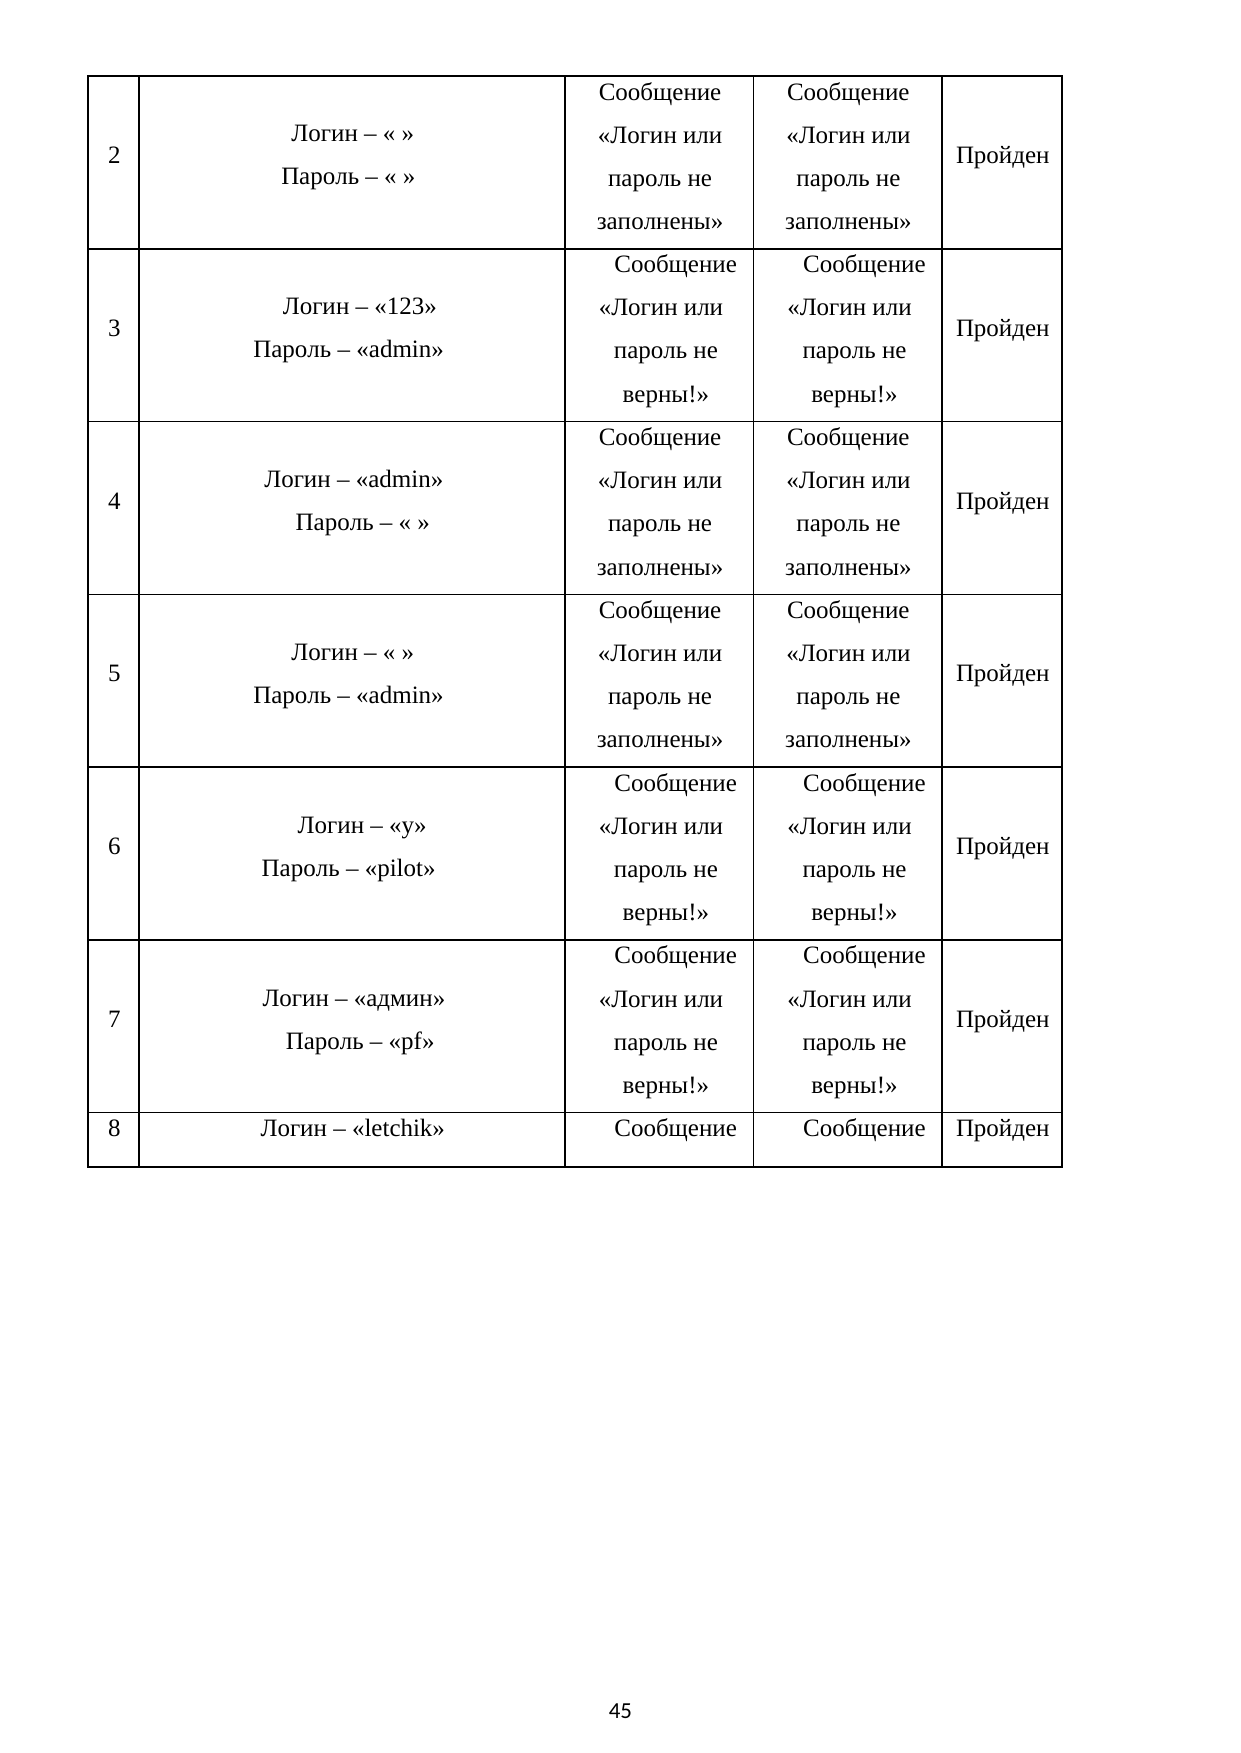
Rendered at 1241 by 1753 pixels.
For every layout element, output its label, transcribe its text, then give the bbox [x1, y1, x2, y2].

table_cell Сообщение «Логин или пароль не заполнены» [566, 77, 753, 248]
table_cell Сообщение «Логин или пароль не верны!» [566, 768, 753, 939]
table_cell Сообщение «Логин или пароль не заполнены» [754, 77, 941, 248]
table_cell Сообщение «Логин или пароль не верны!» [754, 250, 941, 421]
table_cell Пройден [943, 1113, 1061, 1166]
table_cell 2 [89, 77, 138, 248]
table_cell Сообщение «Логин или пароль не верны!» [566, 250, 753, 421]
table_cell Сообщение «Логин или пароль не заполнены» [754, 595, 941, 766]
table_cell Пройден [943, 941, 1061, 1112]
table_cell Логин – « » Пароль – «admin» [140, 595, 564, 766]
table_cell 5 [89, 595, 138, 766]
table_cell Пройден [943, 768, 1061, 939]
table_cell Пройден [943, 595, 1061, 766]
table_cell 8 [89, 1113, 138, 1166]
table_cell Пройден [943, 422, 1061, 593]
table_cell Сообщение «Логин или пароль не верны!» [754, 941, 941, 1112]
table_cell Логин – «123» Пароль – «admin» [140, 250, 564, 421]
table_cell Сообщение [754, 1113, 941, 1166]
table_cell 7 [89, 941, 138, 1112]
table_cell Логин – « » Пароль – « » [140, 77, 564, 248]
table_cell Логин – «letchik» [140, 1113, 564, 1166]
table_cell Пройден [943, 250, 1061, 421]
table_cell Сообщение «Логин или пароль не верны!» [566, 941, 753, 1112]
table_cell Сообщение «Логин или пароль не заполнены» [566, 422, 753, 593]
table_cell 4 [89, 422, 138, 593]
table_cell Логин – «админ» Пароль – «pf» [140, 941, 564, 1112]
table_cell Сообщение «Логин или пароль не заполнены» [754, 422, 941, 593]
table_cell 6 [89, 768, 138, 939]
table_cell Пройден [943, 77, 1061, 248]
table_cell Сообщение «Логин или пароль не верны!» [754, 768, 941, 939]
table_cell Логин – «admin» Пароль – « » [140, 422, 564, 593]
table_cell Сообщение [566, 1113, 753, 1166]
table_cell 3 [89, 250, 138, 421]
table_cell Логин – «y» Пароль – «pilot» [140, 768, 564, 939]
table_cell Сообщение «Логин или пароль не заполнены» [566, 595, 753, 766]
